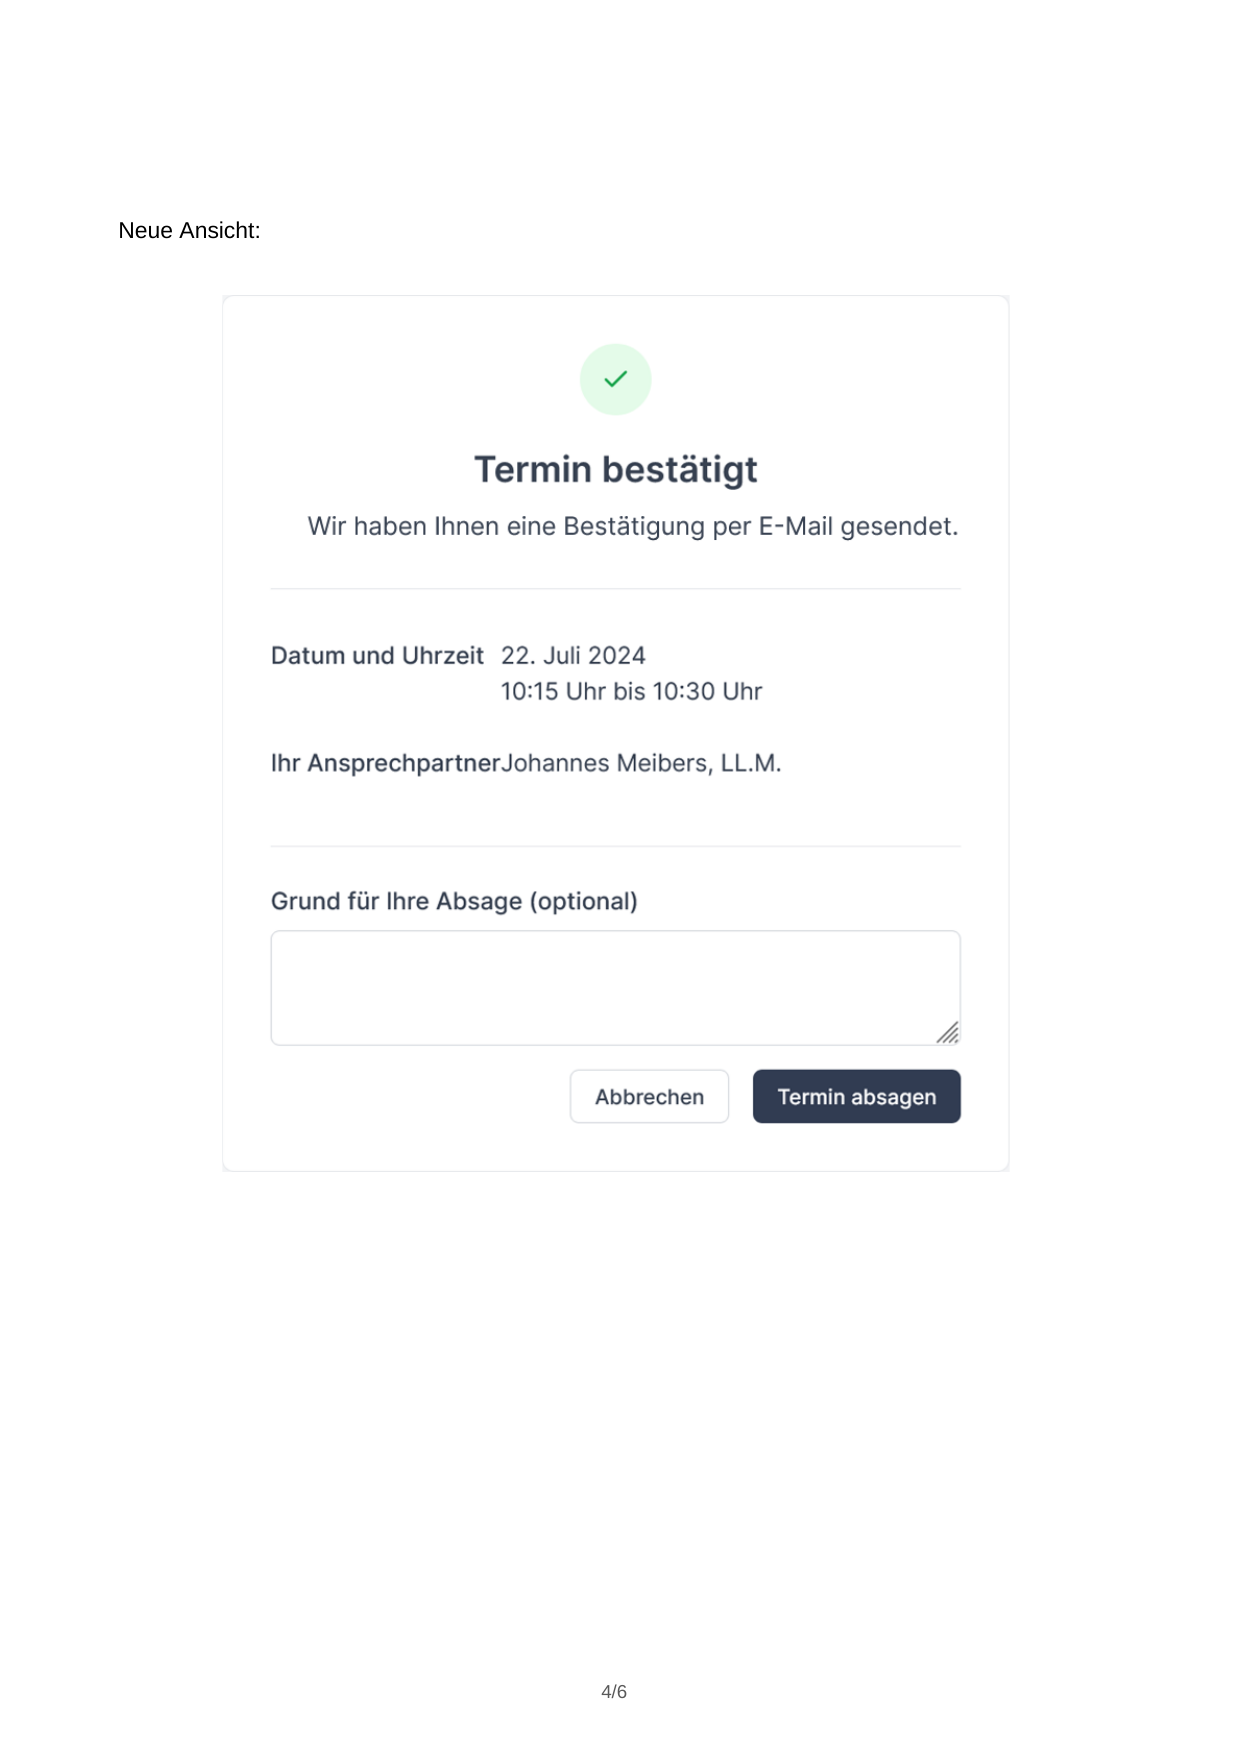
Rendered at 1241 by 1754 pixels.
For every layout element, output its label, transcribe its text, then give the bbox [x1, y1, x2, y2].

text Neue Ansicht: [118, 217, 1122, 243]
picture [222, 295, 1018, 1173]
